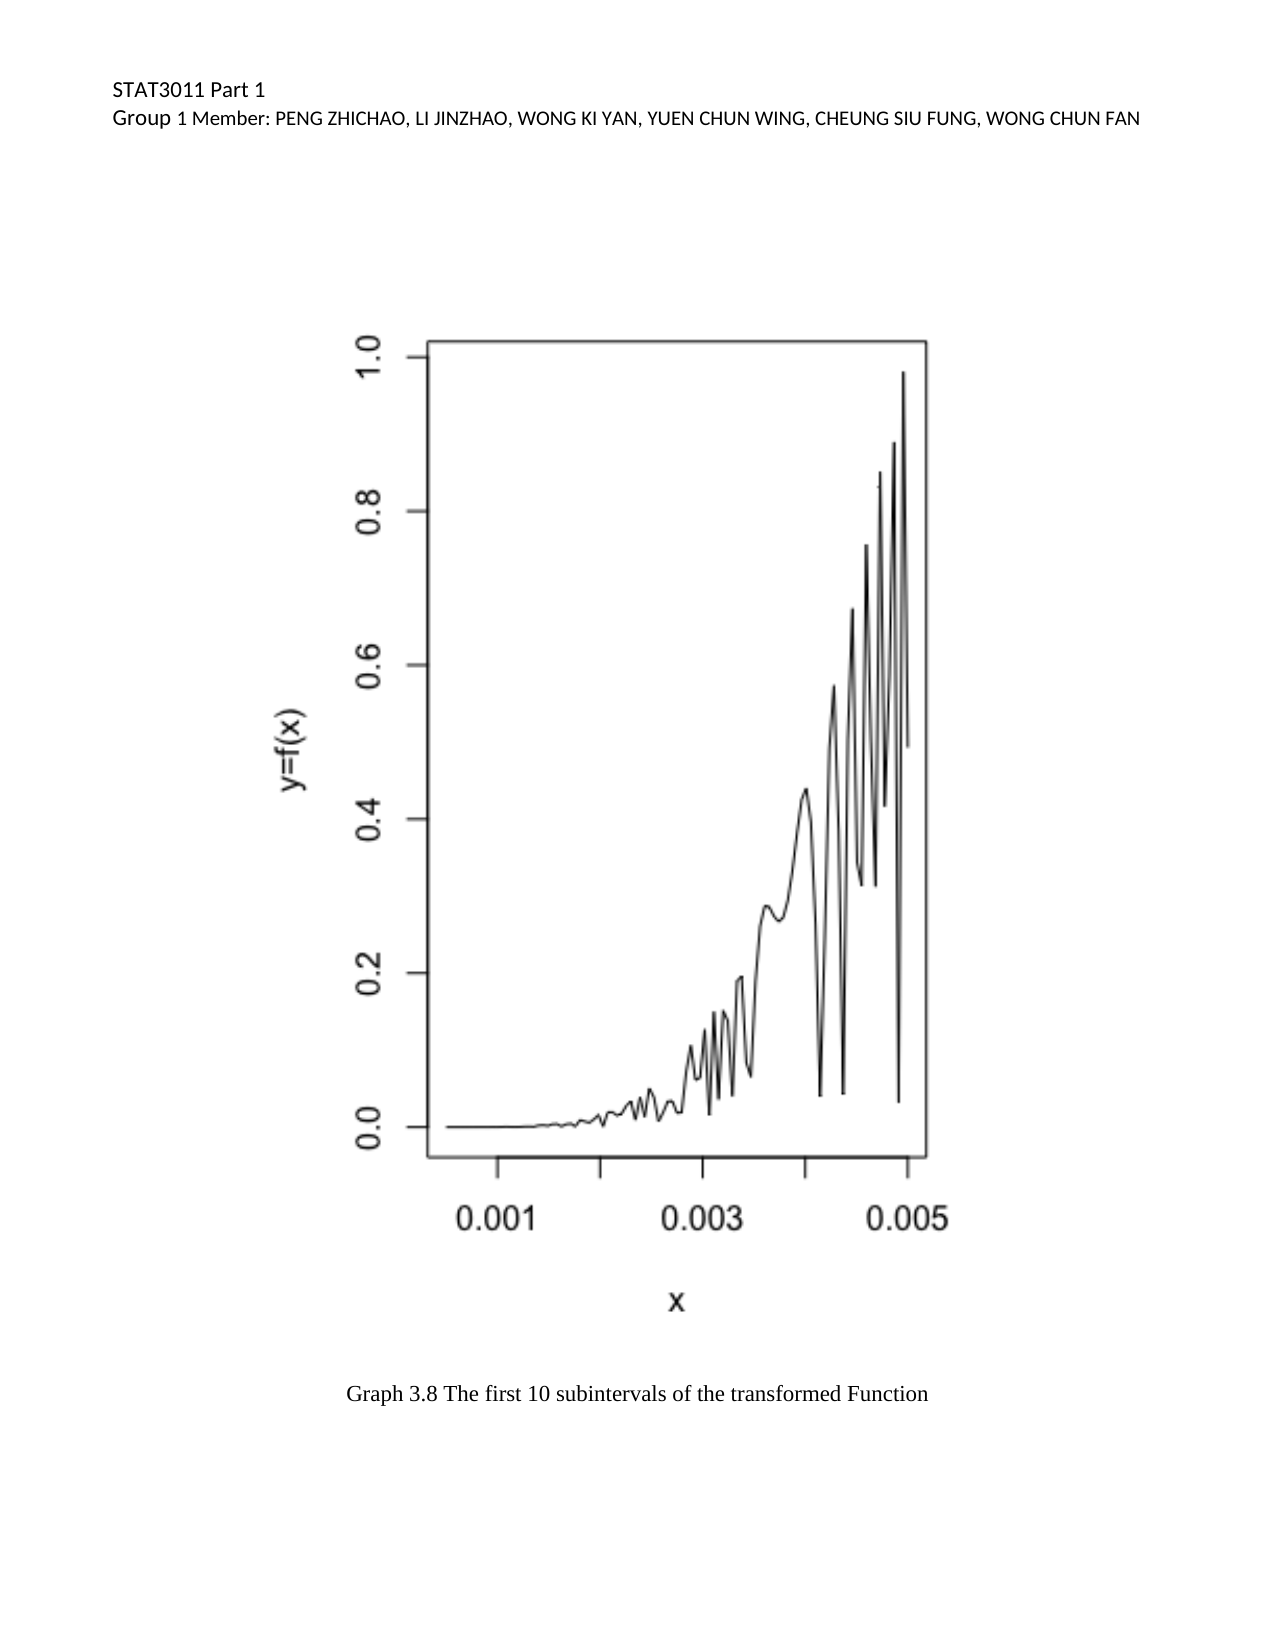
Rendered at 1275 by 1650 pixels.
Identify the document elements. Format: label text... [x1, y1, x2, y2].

picture [264, 178, 1011, 1362]
text Graph 3.8 The first 10 subintervals of the transformed Function [112, 1380, 1162, 1407]
